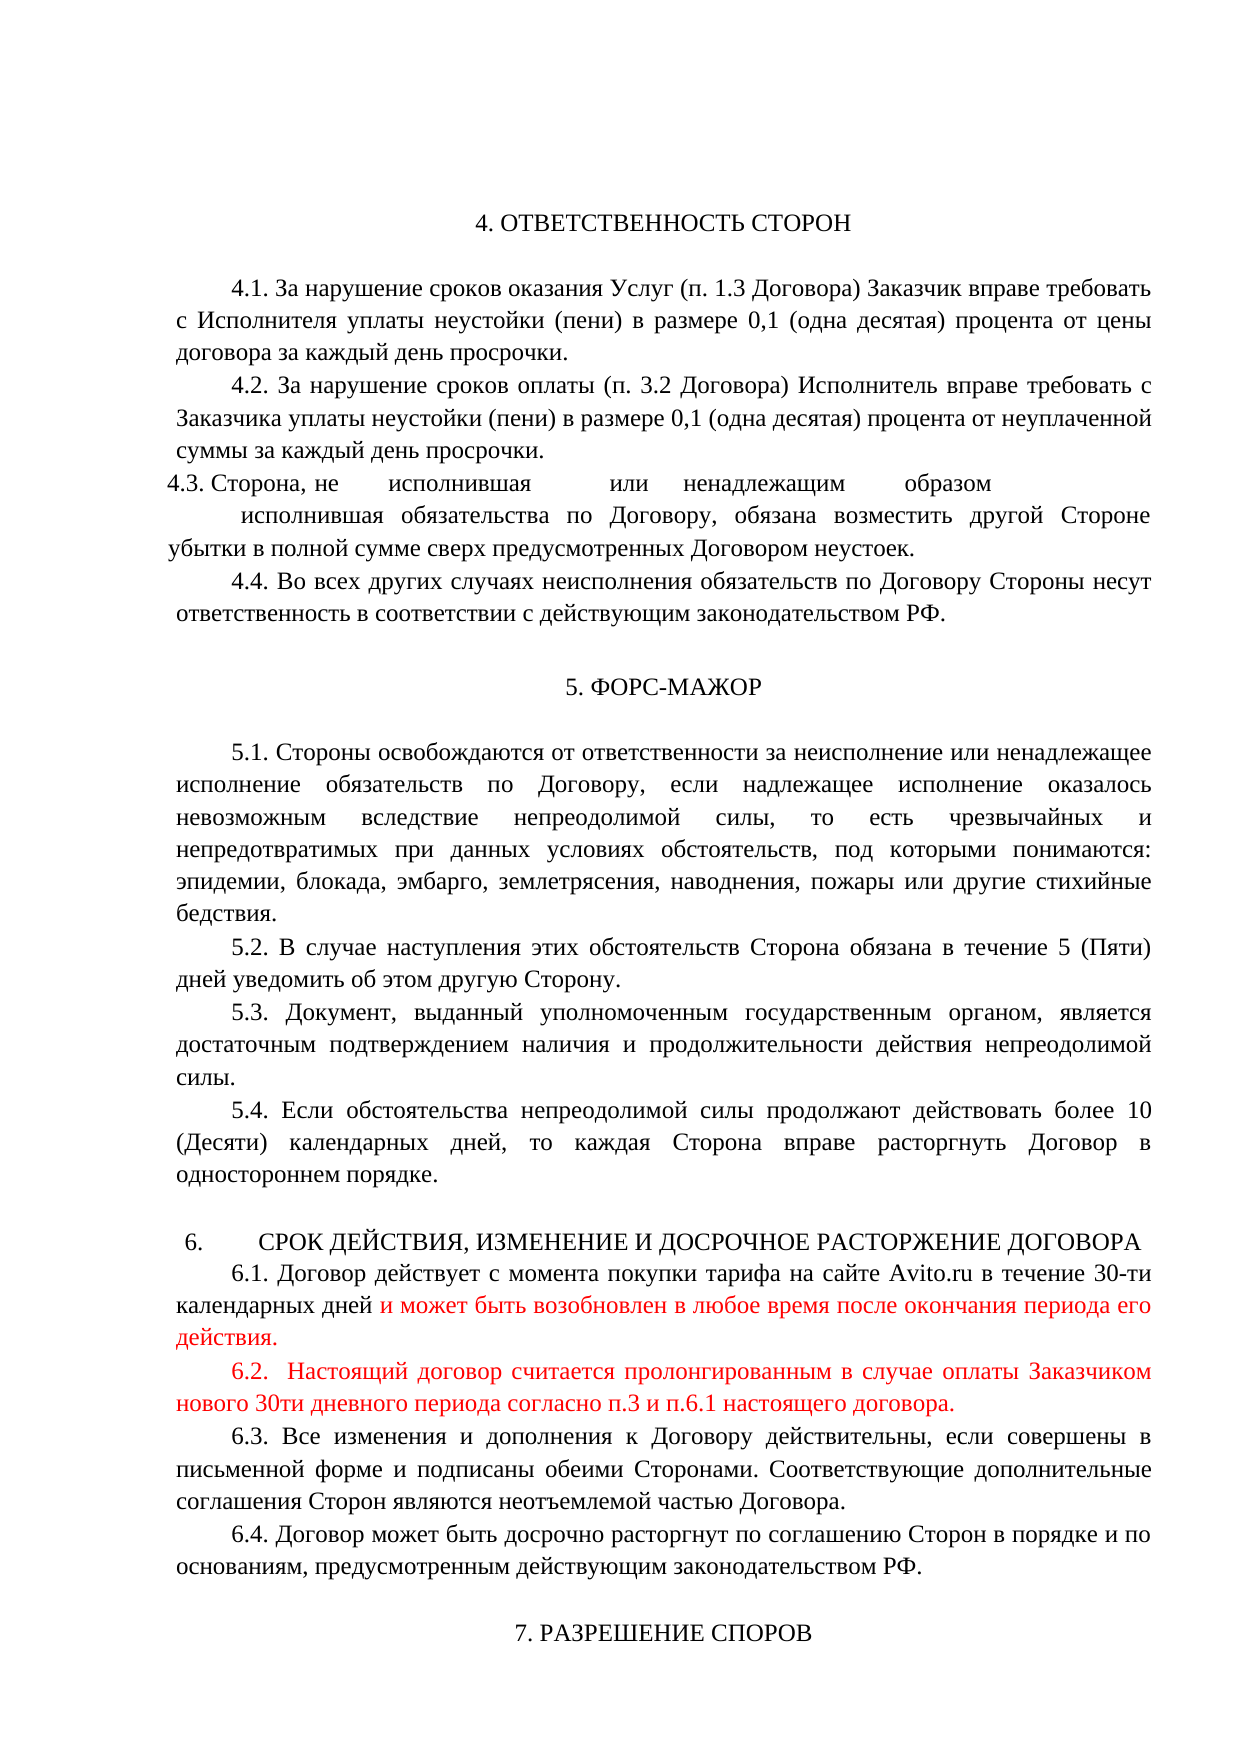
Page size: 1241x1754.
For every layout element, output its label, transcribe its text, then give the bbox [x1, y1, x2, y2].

text 6.4. Договор может быть досрочно расторгнут по соглашению Сторон в порядке и по основаниям, предусмотренным действующим законодательством РФ. [176, 1519, 1152, 1580]
text 5.4. Если обстоятельства непреодолимой силы продолжают действовать более 10 (Десяти) календарных дней, то каждая Сторона вправе расторгнуть Договор в одностороннем порядке. [176, 1095, 1152, 1188]
subtitle ОТВЕТСТВЕННОСТЬ СТОРОН [167, 208, 1160, 237]
text 6.3. Все изменения и дополнения к Договору действительны, если совершены в письменной форме и подписаны обеими Сторонами. Соответствующие дополнительные соглашения Сторон являются неотъемлемой частью Договора. [176, 1421, 1152, 1514]
text 4.1. За нарушение сроков оказания Услуг (п. 1.3 Договора) Заказчик вправе требовать с Исполнителя уплаты неустойки (пени) в размере 0,1 (одна десятая) процента от цены договора за каждый день просрочки. [176, 273, 1152, 366]
text 6.2. Настоящий договор считается пролонгированным в случае оплаты Заказчиком нового 30ти дневного периода согласно п.3 и п.6.1 настоящего договора. [176, 1356, 1152, 1417]
text 4.2. За нарушение сроков оплаты (п. 3.2 Договора) Исполнитель вправе требовать с Заказчика уплаты неустойки (пени) в размере 0,1 (одна десятая) процента от неуплаченной суммы за каждый день просрочки. [176, 370, 1152, 463]
text 4.4. Во всех других случаях неисполнения обязательств по Договору Стороны несут ответственность в соответствии с действующим законодательством РФ. [176, 566, 1152, 627]
text 5.3. Документ, выданный уполномоченным государственным органом, является достаточным подтверждением наличия и продолжительности действия непреодолимой силы. [176, 997, 1152, 1091]
subtitle ФОРС-МАЖОР [167, 672, 1160, 701]
text 4.3. Сторона, не исполнившая или ненадлежащим образом исполнившая обязательства по Договору, обязана возместить другой Стороне убытки в полной сумме сверх предусмотренных Договором неустоек. [167, 468, 1151, 561]
text 5.1. Стороны освобождаются от ответственности за неисполнение или ненадлежащее исполнение обязательств по Договору, если надлежащее исполнение оказалось невозможным вследствие непреодолимой силы, то есть чрезвычайных и непредотвратимых при данных условиях обстоятельств, под которыми понимаются: эпидемии, блокада, эмбарго, землетрясения, наводнения, пожары или другие стихийные бедствия. [176, 737, 1152, 927]
subtitle СРОК ДЕЙСТВИЯ, ИЗМЕНЕНИЕ И ДОСРОЧНОЕ РАСТОРЖЕНИЕ ДОГОВОРА [167, 1227, 1160, 1256]
text 6.1. Договор действует с момента покупки тарифа на сайте Avito.ru в течение 30-ти календарных дней и может быть возобновлен в любое время после окончания периода его действия. [176, 1258, 1152, 1351]
text 5.2. В случае наступления этих обстоятельств Сторона обязана в течение 5 (Пяти) дней уведомить об этом другую Сторону. [176, 932, 1152, 993]
subtitle РАЗРЕШЕНИЕ СПОРОВ [167, 1618, 1160, 1647]
